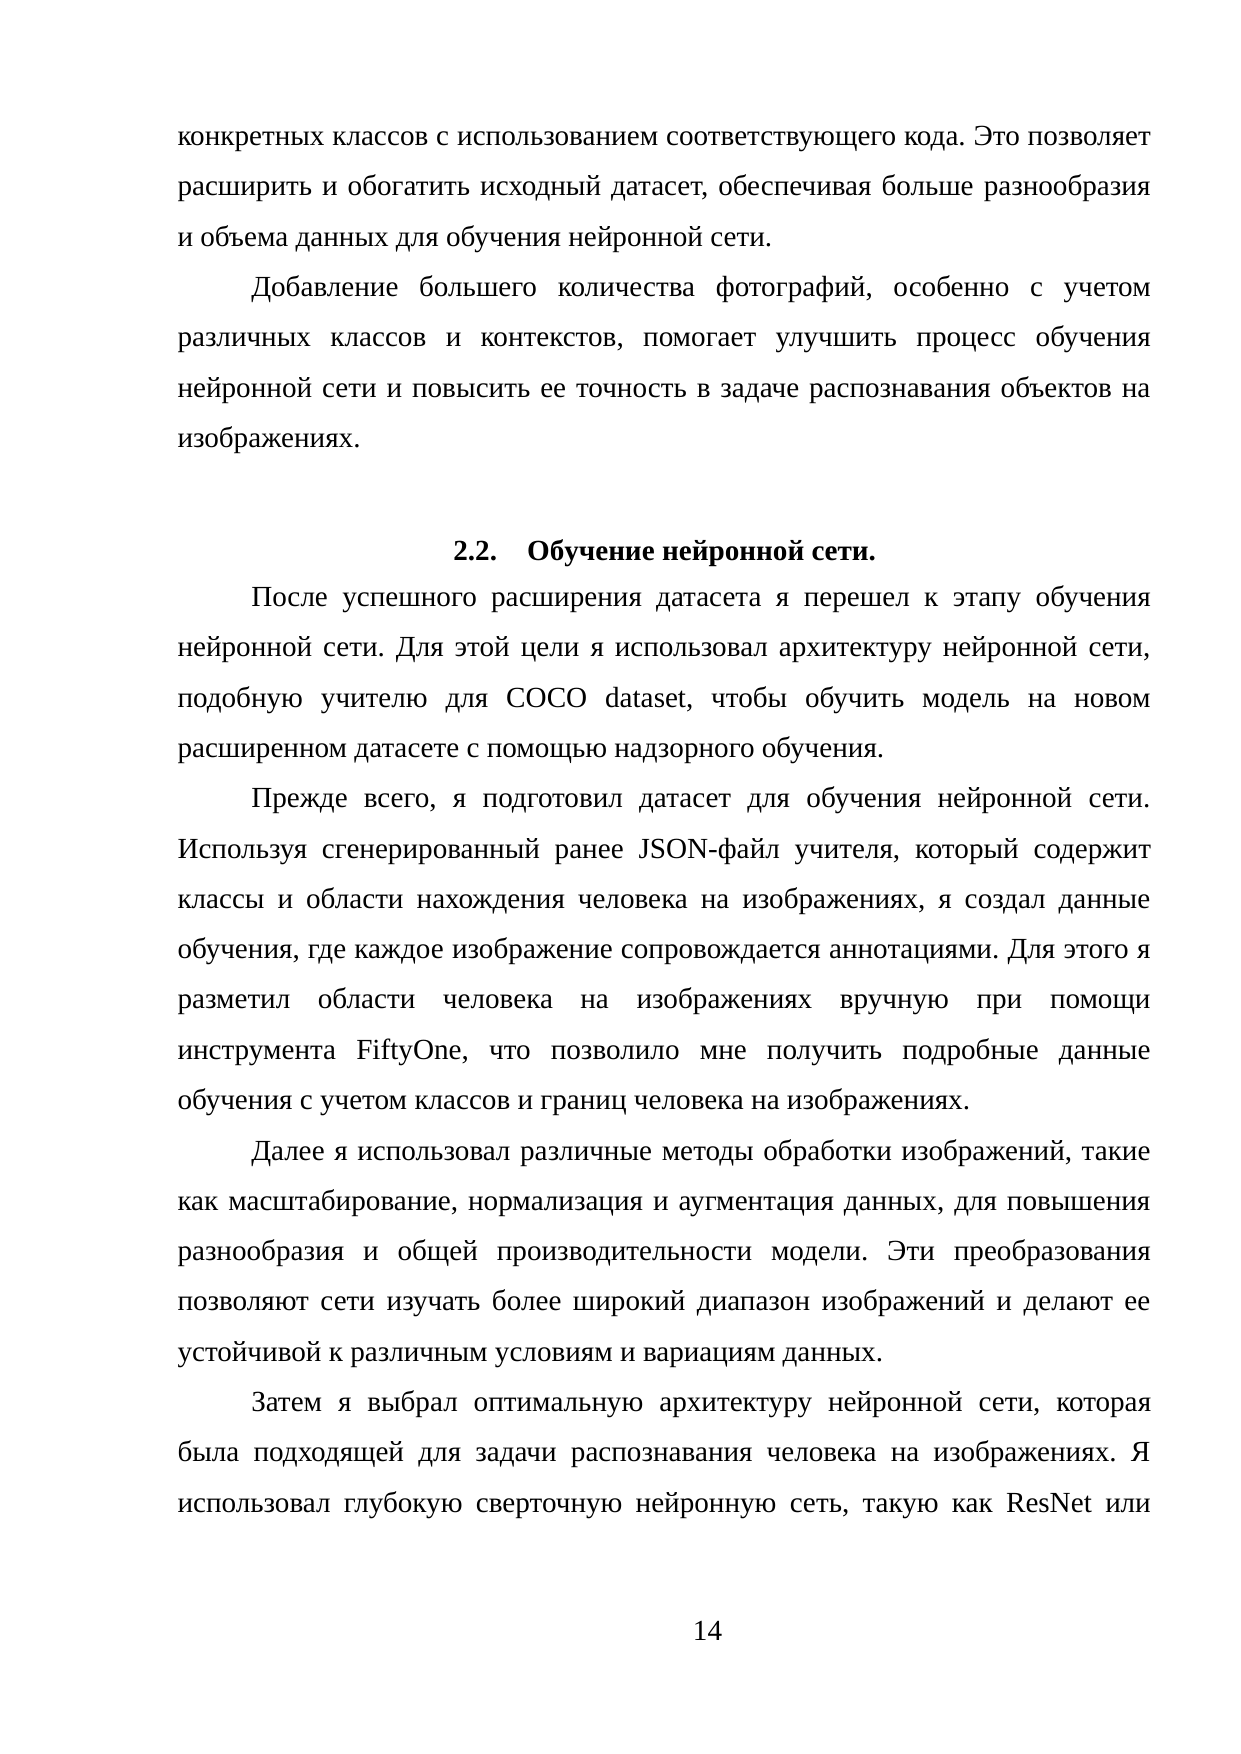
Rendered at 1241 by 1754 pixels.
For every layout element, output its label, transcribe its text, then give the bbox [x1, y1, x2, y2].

text Далее я использовал различные методы обработки изображений, такие как масштабирование, нормализация и аугментация данных, для повышения разнообразия и общей производительности модели. Эти преобразования позволяют сети изучать более широкий диапазон изображений и делают ее устойчивой к различным условиям и вариациям данных. [177, 1133, 1152, 1367]
text Добавление большего количества фотографий, особенно с учетом различных классов и контекстов, помогает улучшить процесс обучения нейронной сети и повысить ее точность в задаче распознавания объектов на изображениях. [177, 269, 1152, 453]
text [177, 118, 1152, 252]
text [177, 1384, 1152, 1518]
text Прежде всего, я подготовил датасет для обучения нейронной сети. Используя сгенерированный ранее JSON-файл учителя, который содержит классы и области нахождения человека на изображениях, я создал данные обучения, где каждое изображение сопровождается аннотациями. Для этого я разметил области человека на изображениях вручную при помощи инструмента FiftyOne, что позволило мне получить подробные данные обучения с учетом классов и границ человека на изображениях. [177, 780, 1152, 1116]
list Обучение нейронной сети. [177, 533, 1152, 567]
text После успешного расширения датасета я перешел к этапу обучения нейронной сети. Для этой цели я использовал архитектуру нейронной сети, подобную учителю для COCO dataset, чтобы обучить модель на новом расширенном датасете с помощью надзорного обучения. [177, 579, 1152, 764]
